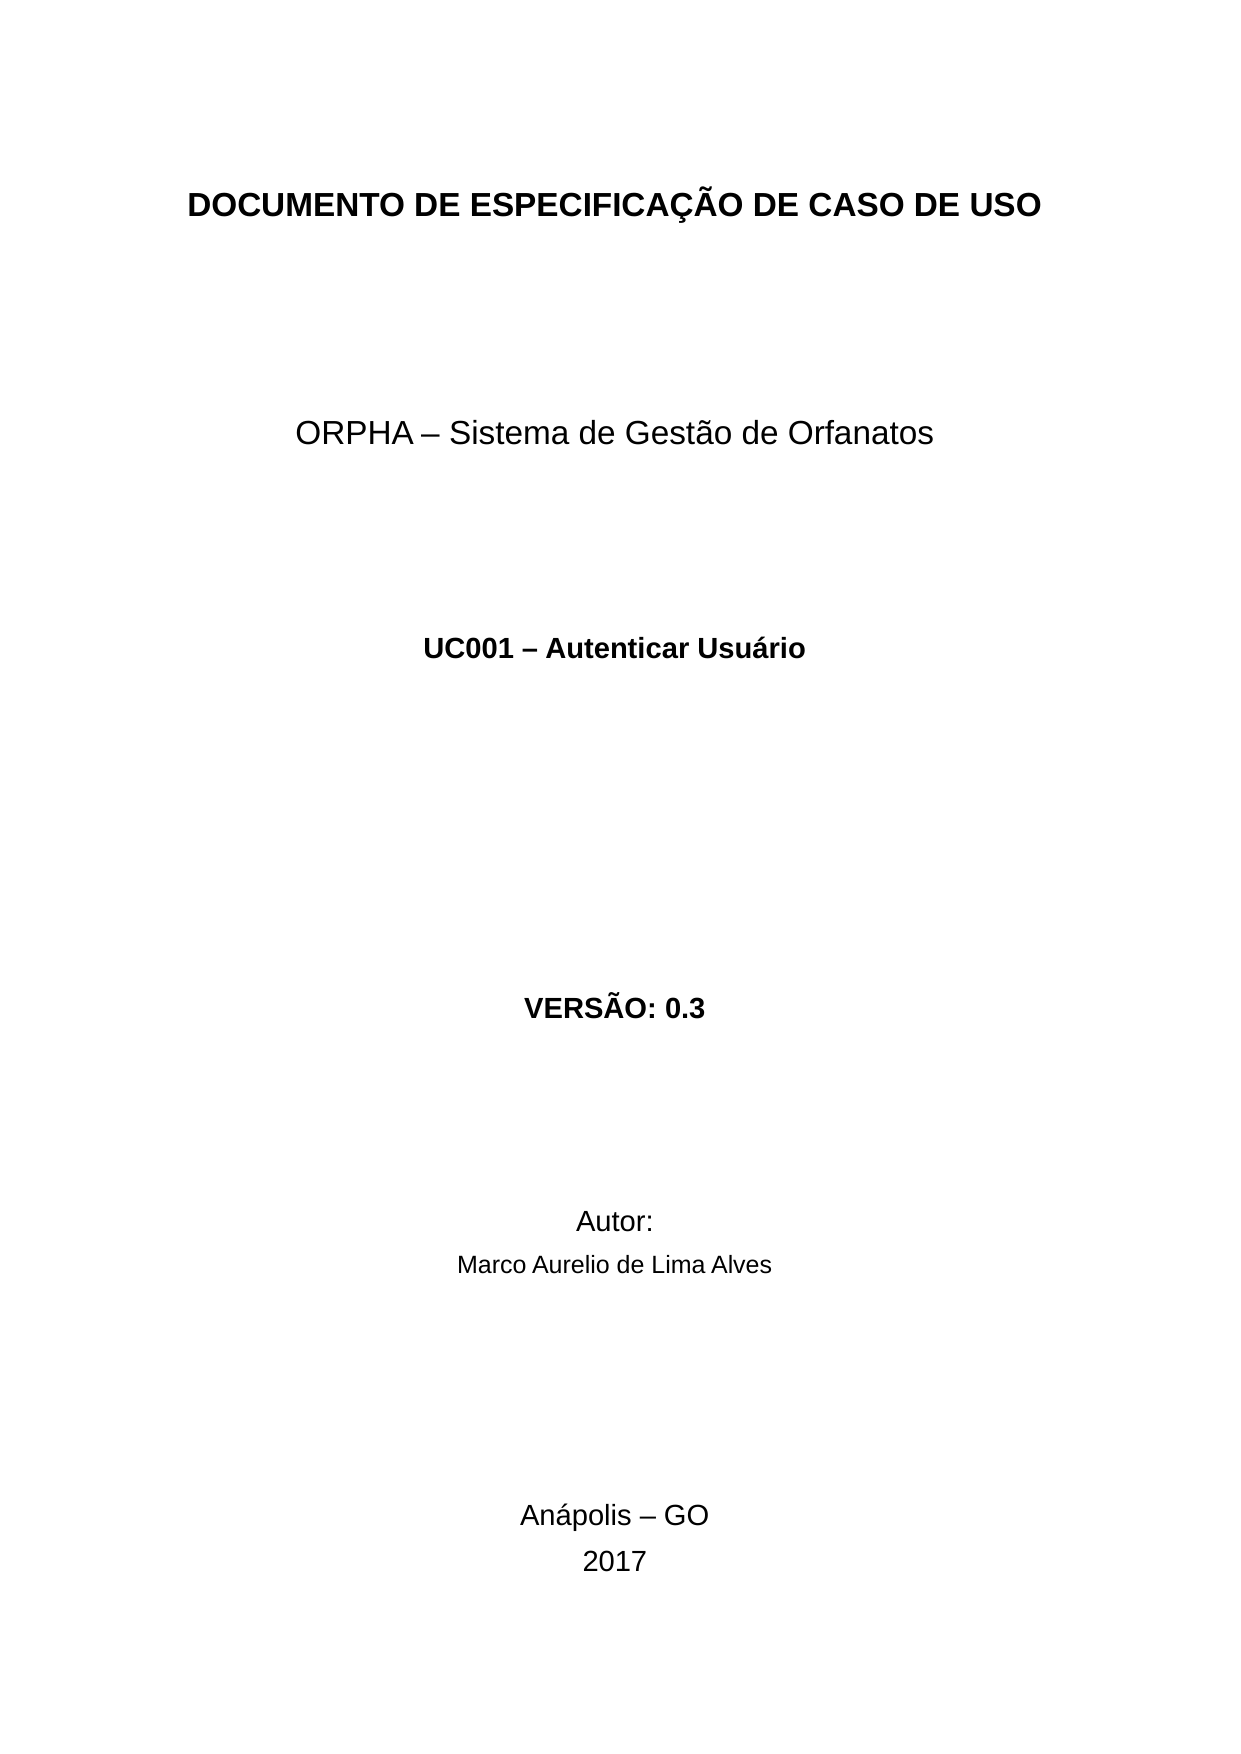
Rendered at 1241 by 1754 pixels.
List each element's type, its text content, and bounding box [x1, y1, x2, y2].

text Marco Aurelio de Lima Alves [177, 1250, 1052, 1279]
text VERSÃO: 0.3 [177, 991, 1052, 1024]
text Autor: [177, 1204, 1052, 1238]
text DOCUMENTO DE ESPECIFICAÇÃO DE CASO DE USO [177, 185, 1052, 223]
text UC001 – Autenticar Usuário [177, 631, 1052, 664]
text ORPHA – Sistema de Gestão de Orfanatos [177, 413, 1052, 451]
text Anápolis – GO [177, 1498, 1052, 1531]
text 2017 [177, 1544, 1052, 1577]
